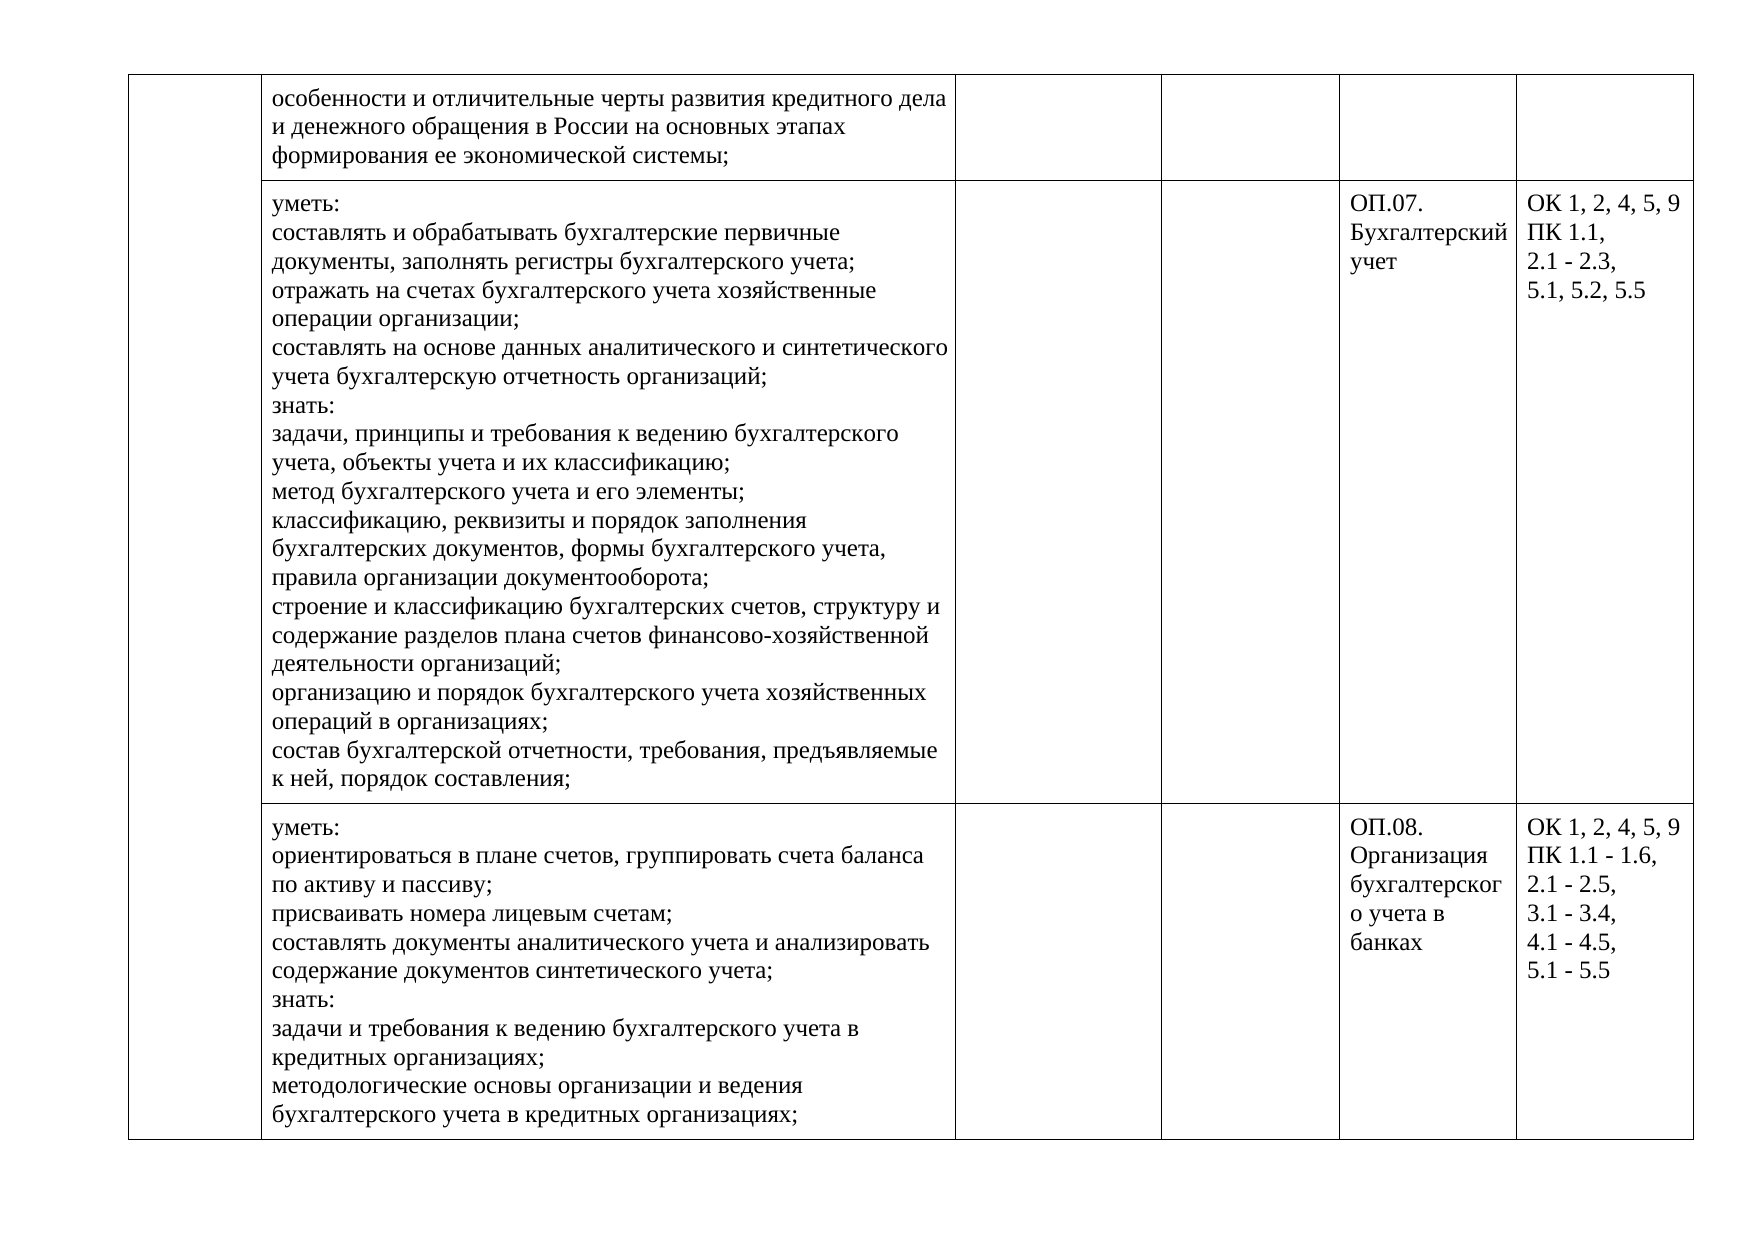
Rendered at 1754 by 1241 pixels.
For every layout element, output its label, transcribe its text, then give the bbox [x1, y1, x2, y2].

table_cell [956, 804, 1161, 1138]
table_cell [1162, 75, 1339, 179]
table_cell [1340, 804, 1516, 1138]
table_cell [262, 75, 955, 179]
table_cell ОК 1, 2, 4, 5, 9 ПК 1.1, 2.1 - 2.3, 5.1, 5.2, 5.5 [1517, 181, 1693, 803]
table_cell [1517, 75, 1693, 179]
table_cell [956, 181, 1161, 803]
table_cell [1162, 804, 1339, 1138]
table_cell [1340, 75, 1516, 179]
table_cell уметь: составлять и обрабатывать бухгалтерские первичные документы, заполнять регистры бухгалтерского учета; отражать на счетах бухгалтерского учета хозяйственные операции организации; составлять на основе данных аналитического и синтетического учета бухгалтерскую отчетность организаций; знать: задачи, принципы и требования к ведению бухгалтерского учета, объекты учета и их классификацию; метод бухгалтерского учета и его элементы; классификацию, реквизиты и порядок заполнения бухгалтерских документов, формы бухгалтерского учета, правила организации документооборота; строение и классификацию бухгалтерских счетов, структуру и содержание разделов плана счетов финансово-хозяйственной деятельности организаций; организацию и порядок бухгалтерского учета хозяйственных операций в организациях; состав бухгалтерской отчетности, требования, предъявляемые к ней, порядок составления; [262, 181, 955, 803]
table_cell [956, 75, 1161, 179]
table_cell [1162, 181, 1339, 803]
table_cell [1517, 804, 1693, 1138]
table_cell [262, 804, 955, 1138]
table_cell ОП.07. Бухгалтерский учет [1340, 181, 1516, 803]
